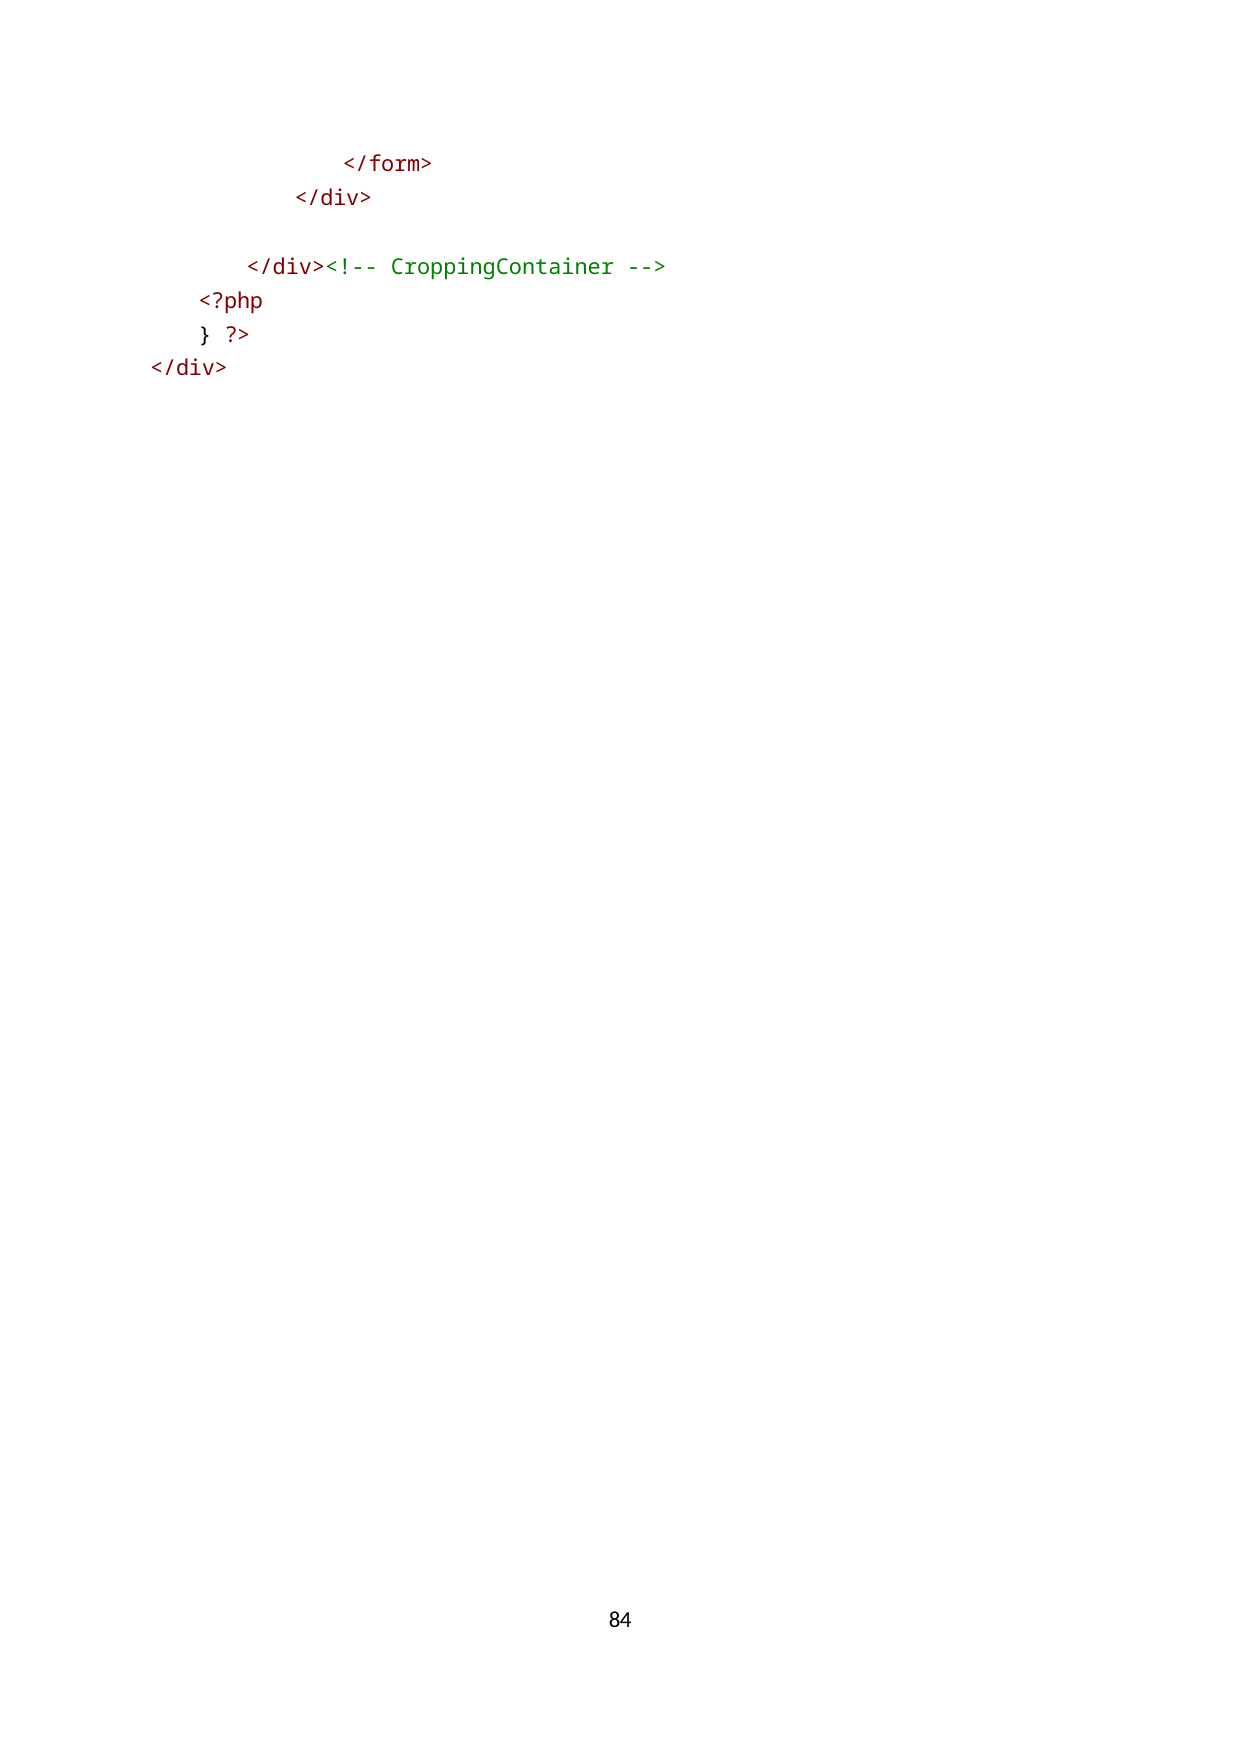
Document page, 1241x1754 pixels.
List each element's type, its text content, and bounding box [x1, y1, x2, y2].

text } ?> [198, 319, 1136, 348]
text </div> [150, 352, 1136, 382]
text <?php [198, 285, 1136, 314]
text </div> [294, 182, 1136, 212]
text </div><!-- CroppingContainer --> [246, 251, 1136, 281]
text </form> [342, 148, 1136, 178]
